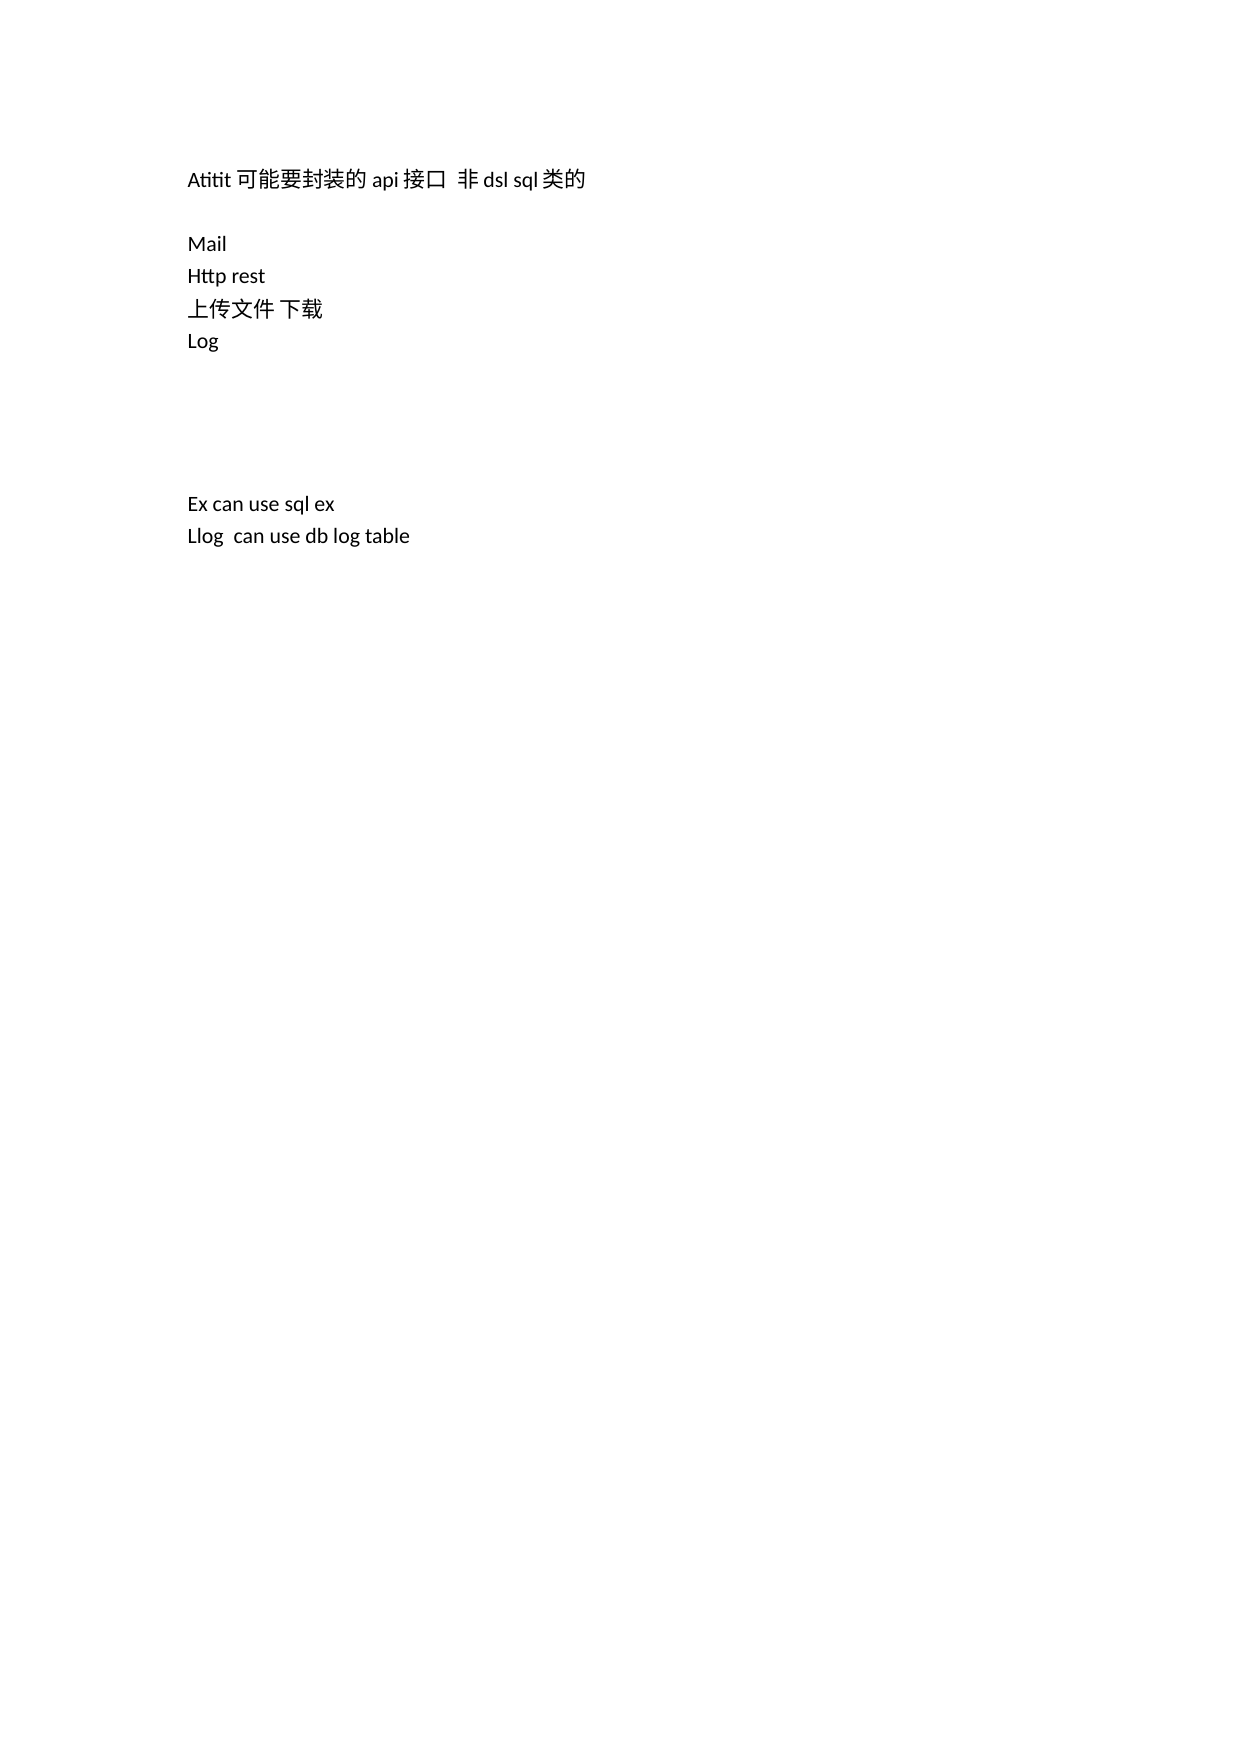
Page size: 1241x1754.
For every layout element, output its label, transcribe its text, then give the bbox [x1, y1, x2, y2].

text Atitit 可能要封装的api接口 非dsl sql类的 [187, 162, 1053, 194]
text Http rest [187, 259, 1053, 292]
text Log [187, 324, 1053, 357]
text 上传文件 下载 [187, 292, 1053, 324]
text Mail [187, 227, 1053, 259]
text Ex can use sql ex [187, 487, 1053, 519]
text Llog can use db log table [187, 519, 1053, 552]
